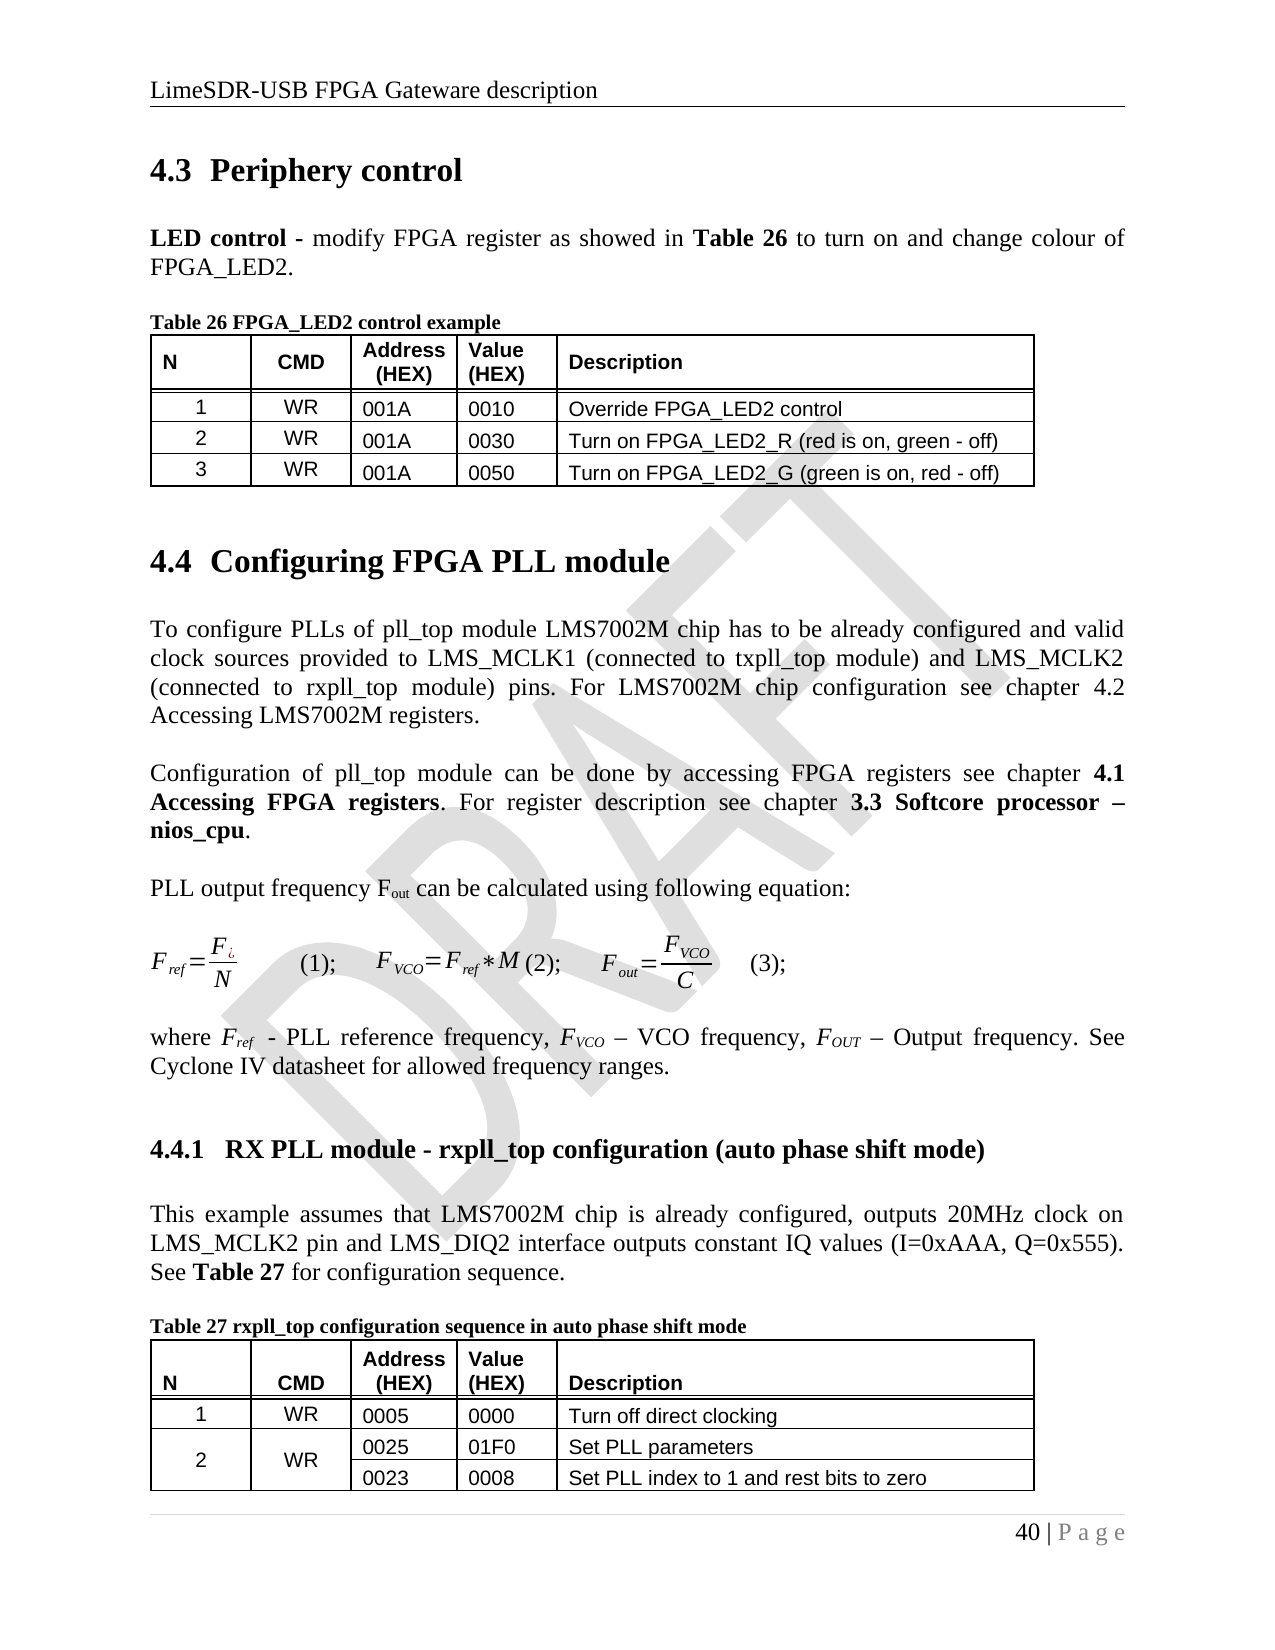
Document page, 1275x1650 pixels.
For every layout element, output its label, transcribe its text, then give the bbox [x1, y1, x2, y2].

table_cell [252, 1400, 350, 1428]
text Table 27 rxpll_top configuration sequence in auto phase shift mode [150, 1314, 1125, 1338]
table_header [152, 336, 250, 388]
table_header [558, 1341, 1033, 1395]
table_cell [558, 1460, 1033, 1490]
text Configuration of pll_top module can be done by accessing FPGA registers see chapter 4.1 Accessing FPGA registers. For register description see chapter 3.3 Softcore processor – nios_cpu. [150, 758, 1125, 844]
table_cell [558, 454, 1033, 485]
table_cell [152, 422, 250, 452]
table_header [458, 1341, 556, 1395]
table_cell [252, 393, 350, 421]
subtitle Configuring FPGA PLL module [150, 541, 1125, 579]
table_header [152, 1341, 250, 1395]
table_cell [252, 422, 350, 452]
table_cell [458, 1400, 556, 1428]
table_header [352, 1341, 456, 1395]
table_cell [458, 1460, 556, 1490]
text where Fref - PLL reference frequency, FVCO – VCO frequency, FOUT – Output frequency. See Cyclone IV datasheet for allowed frequency ranges. [150, 1022, 1125, 1079]
subtitle RX PLL module - rxpll_top configuration (auto phase shift mode) [150, 1133, 1125, 1164]
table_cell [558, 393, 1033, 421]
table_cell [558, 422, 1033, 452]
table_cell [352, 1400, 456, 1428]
text LED control - modify FPGA register as showed in Table 26 to turn on and change colour of FPGA_LED2. [150, 223, 1125, 281]
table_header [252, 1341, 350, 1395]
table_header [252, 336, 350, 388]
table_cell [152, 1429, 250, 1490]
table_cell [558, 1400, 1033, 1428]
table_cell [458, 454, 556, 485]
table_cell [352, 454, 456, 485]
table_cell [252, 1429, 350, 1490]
text PLL output frequency Fout can be calculated using following equation: [150, 873, 1125, 902]
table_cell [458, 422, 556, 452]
text To configure PLLs of pll_top module LMS7002M chip has to be already configured and valid clock sources provided to LMS_MCLK1 (connected to txpll_top module) and LMS_MCLK2 (connected to rxpll_top module) pins. For LMS7002M chip configuration see chapter 4.2 Accessing LMS7002M registers. [150, 614, 1125, 729]
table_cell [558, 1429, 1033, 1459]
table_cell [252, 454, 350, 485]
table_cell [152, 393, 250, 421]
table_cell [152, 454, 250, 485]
text This example assumes that LMS7002M chip is already configured, outputs 20MHz clock on LMS_MCLK2 pin and LMS_DIQ2 interface outputs constant IQ values (I=0xAAA, Q=0x555). See Table 27 for configuration sequence. [150, 1199, 1125, 1286]
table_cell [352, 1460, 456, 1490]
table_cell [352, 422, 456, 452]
subtitle Periphery control [150, 150, 1125, 188]
text (1); (2); (3); [150, 931, 1125, 993]
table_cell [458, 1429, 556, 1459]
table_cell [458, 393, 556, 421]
text Table 26 FPGA_LED2 control example [150, 309, 1125, 334]
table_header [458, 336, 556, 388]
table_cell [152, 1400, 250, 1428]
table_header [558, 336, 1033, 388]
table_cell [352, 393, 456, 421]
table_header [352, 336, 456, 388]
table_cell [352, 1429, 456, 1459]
